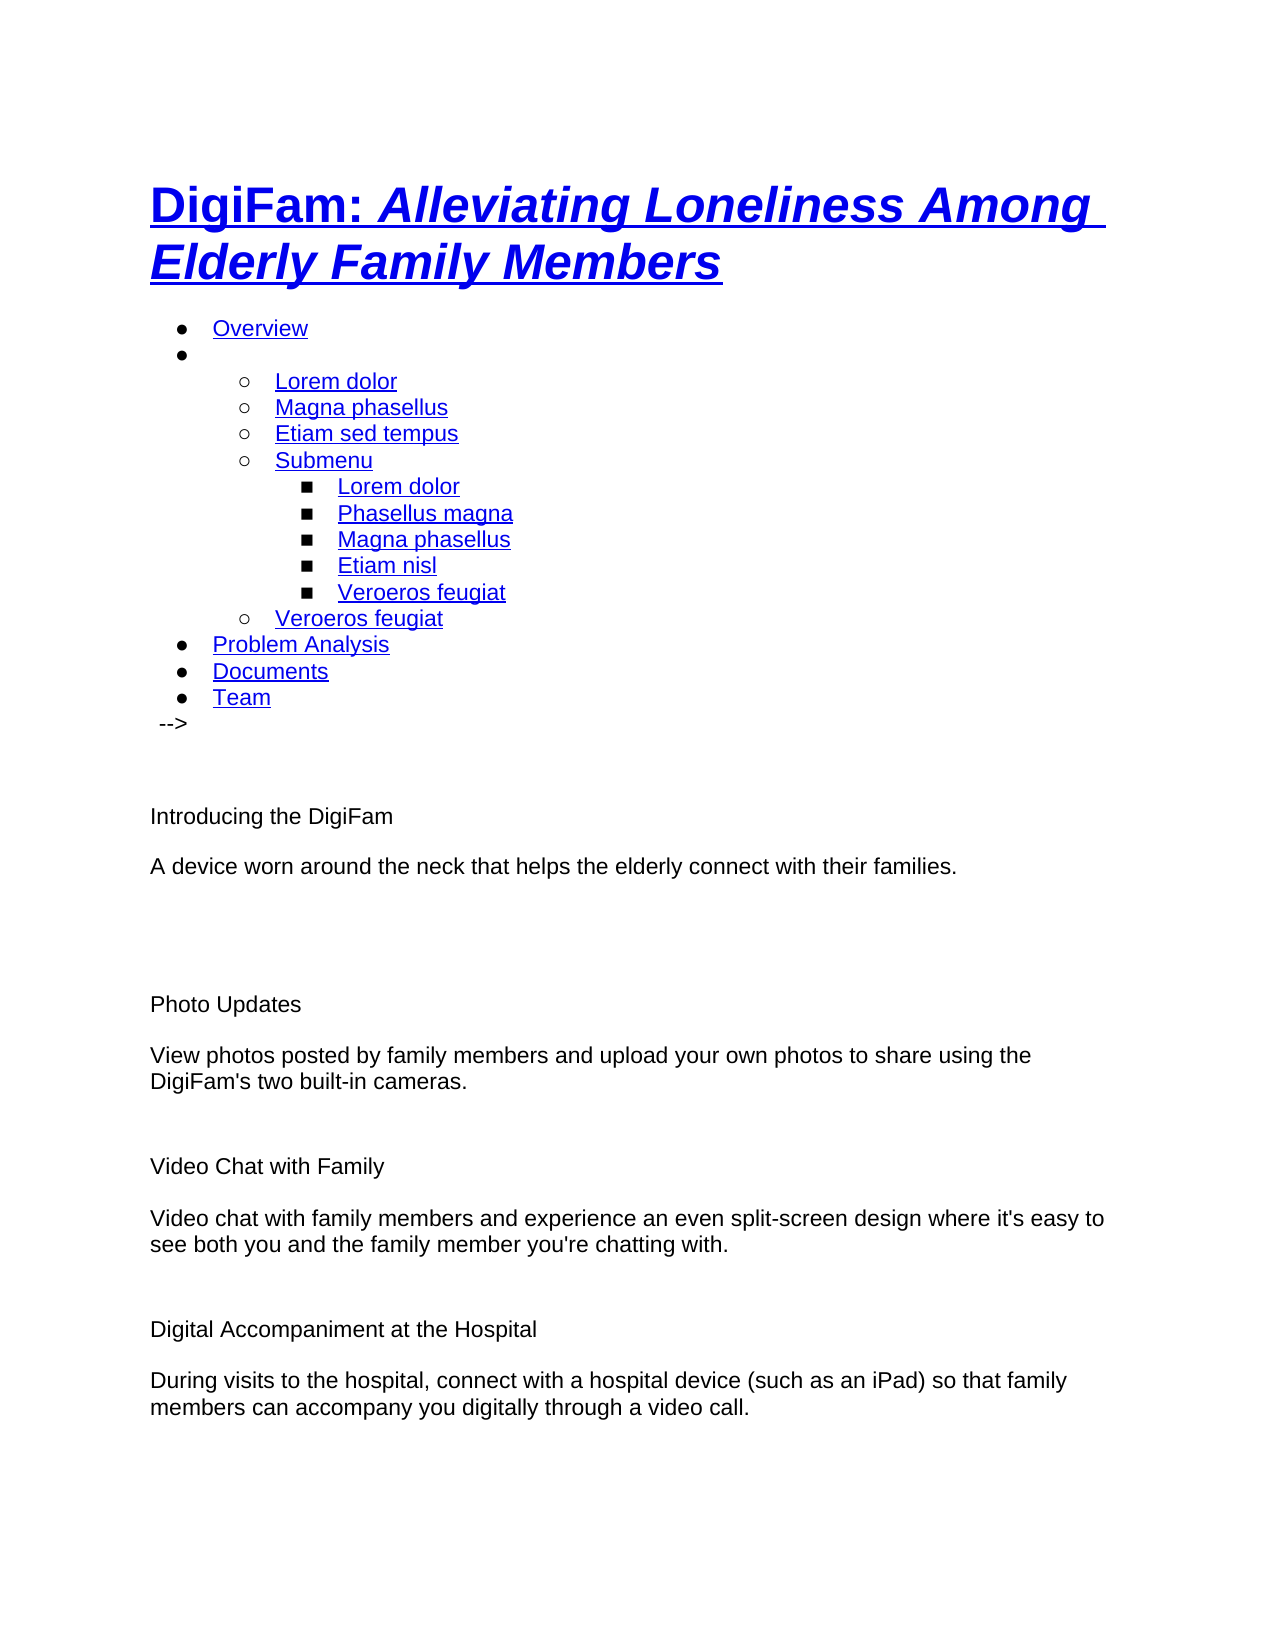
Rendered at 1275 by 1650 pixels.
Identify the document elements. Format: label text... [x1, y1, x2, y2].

subtitle DigiFam: Alleviating Loneliness Among Elderly Family Members [150, 175, 1125, 290]
text During visits to the hospital, connect with a hospital device (such as an iPad) so that family members can accompany you digitally through a video call. [150, 1367, 1125, 1420]
text Introducing the DigiFam [150, 803, 1125, 829]
list Veroeros feugiat [237, 605, 1125, 631]
list Submenu [237, 447, 1125, 473]
list Lorem dolor [237, 368, 1125, 394]
text Photo Updates [150, 991, 1125, 1017]
text View photos posted by family members and upload your own photos to share using the DigiFam's two built-in cameras. [150, 1042, 1125, 1095]
list Magna phasellus [300, 526, 1125, 552]
text Video Chat with Family [150, 1153, 1125, 1179]
list Magna phasellus [237, 394, 1125, 420]
text A device worn around the neck that helps the elderly connect with their families. [150, 853, 1125, 879]
list Documents [175, 658, 1125, 684]
list Etiam nisl [300, 552, 1125, 578]
list Veroeros feugiat [300, 578, 1125, 605]
text Digital Accompaniment at the Hospital [150, 1316, 1125, 1342]
list Team [175, 684, 1125, 710]
text --> [150, 710, 1125, 737]
list Etiam sed tempus [237, 420, 1125, 447]
text Video chat with family members and experience an even split-screen design where it's easy to see both you and the family member you're chatting with. [150, 1204, 1125, 1257]
list Overview [175, 315, 1125, 341]
list Phasellus magna [300, 499, 1125, 526]
list Lorem dolor [300, 473, 1125, 499]
list Problem Analysis [175, 631, 1125, 658]
